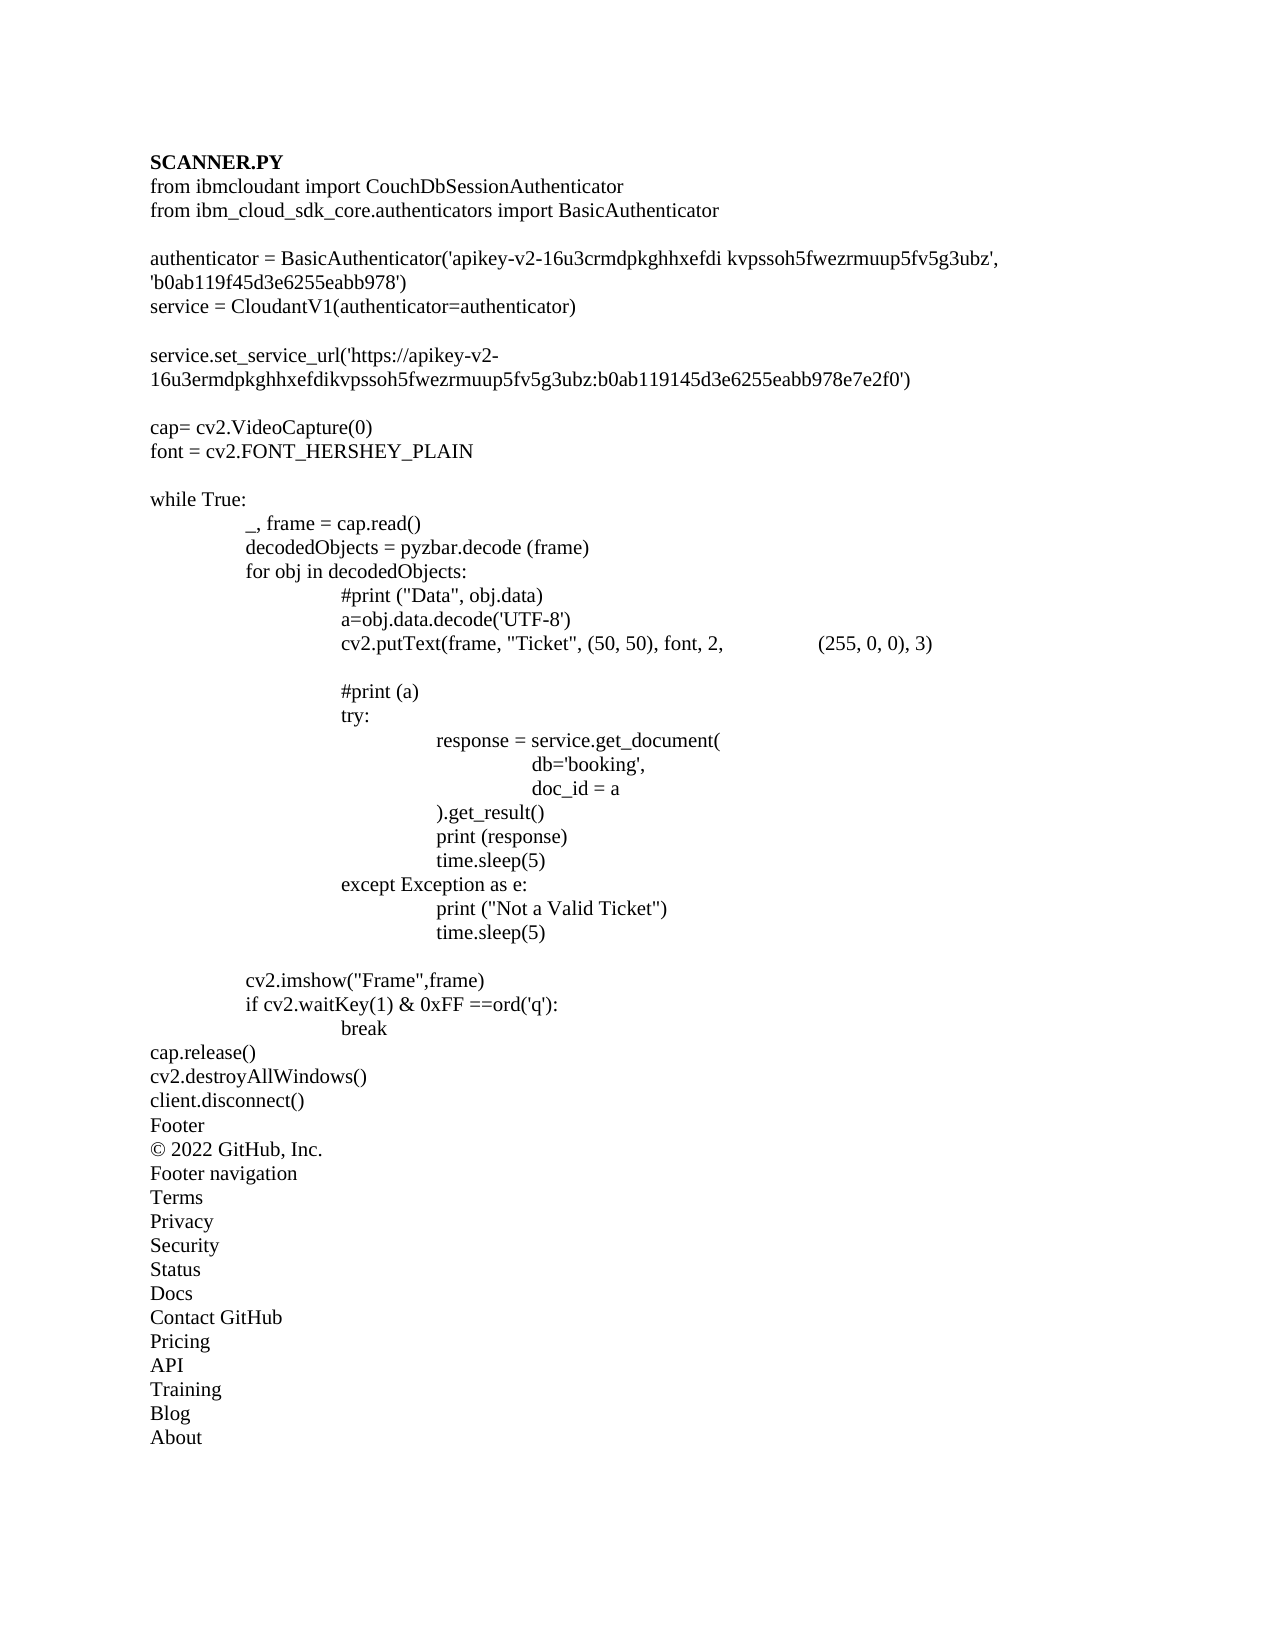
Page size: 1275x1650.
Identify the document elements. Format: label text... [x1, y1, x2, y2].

text client.disconnect() [150, 1088, 1125, 1112]
text Status [150, 1257, 1125, 1281]
text if cv2.waitKey(1) & 0xFF ==ord('q'): [150, 992, 1125, 1016]
text #print (a) [150, 679, 1125, 703]
text while True: [150, 487, 1125, 511]
text Footer navigation [150, 1161, 1125, 1185]
text print (response) [150, 824, 1125, 848]
text decodedObjects = pyzbar.decode (frame) [150, 535, 1125, 559]
text response = service.get_document( [150, 727, 1125, 752]
text time.sleep(5) [150, 848, 1125, 872]
text service = CloudantV1(authenticator=authenticator) [150, 294, 1125, 318]
text db='booking', [150, 752, 1125, 776]
text _, frame = cap.read() [150, 511, 1125, 535]
text break [150, 1016, 1125, 1040]
text SCANNER.PY [150, 150, 1125, 174]
text try: [150, 703, 1125, 727]
text cv2.putText(frame, "Ticket", (50, 50), font, 2, (255, 0, 0), 3) [150, 631, 1125, 655]
text Training [150, 1377, 1125, 1401]
text Security [150, 1233, 1125, 1257]
text authenticator = BasicAuthenticator('apikey-v2-16u3crmdpkghhxefdi kvpssoh5fwezrmuup5fv5g3ubz', 'b0ab119f45d3e6255eabb978') [150, 246, 1125, 294]
text Terms [150, 1185, 1125, 1209]
text a=obj.data.decode('UTF-8') [150, 607, 1125, 631]
text service.set_service_url('https://apikey-v2-16u3ermdpkghhxefdikvpssoh5fwezrmuup5fv5g3ubz:b0ab119145d3e6255eabb978e7e2f0') [150, 342, 1125, 391]
text time.sleep(5) [150, 920, 1125, 944]
text © 2022 GitHub, Inc. [150, 1137, 1125, 1161]
text cap= cv2.VideoCapture(0) [150, 415, 1125, 439]
text from ibm_cloud_sdk_core.authenticators import BasicAuthenticator [150, 198, 1125, 222]
text Privacy [150, 1209, 1125, 1233]
text About [150, 1425, 1125, 1449]
text cv2.imshow("Frame",frame) [150, 968, 1125, 992]
text font = cv2.FONT_HERSHEY_PLAIN [150, 439, 1125, 463]
text cv2.destroyAllWindows() [150, 1064, 1125, 1088]
text from ibmcloudant import CouchDbSessionAuthenticator [150, 174, 1125, 198]
text Pricing [150, 1329, 1125, 1353]
text except Exception as e: [150, 872, 1125, 896]
text print ("Not a Valid Ticket") [150, 896, 1125, 920]
text API [150, 1353, 1125, 1377]
text doc_id = a [150, 776, 1125, 800]
text for obj in decodedObjects: [150, 559, 1125, 583]
text ).get_result() [150, 800, 1125, 824]
text Docs [150, 1281, 1125, 1305]
text Contact GitHub [150, 1305, 1125, 1329]
text Blog [150, 1401, 1125, 1425]
text #print ("Data", obj.data) [150, 583, 1125, 607]
text cap.release() [150, 1040, 1125, 1064]
text Footer [150, 1112, 1125, 1137]
